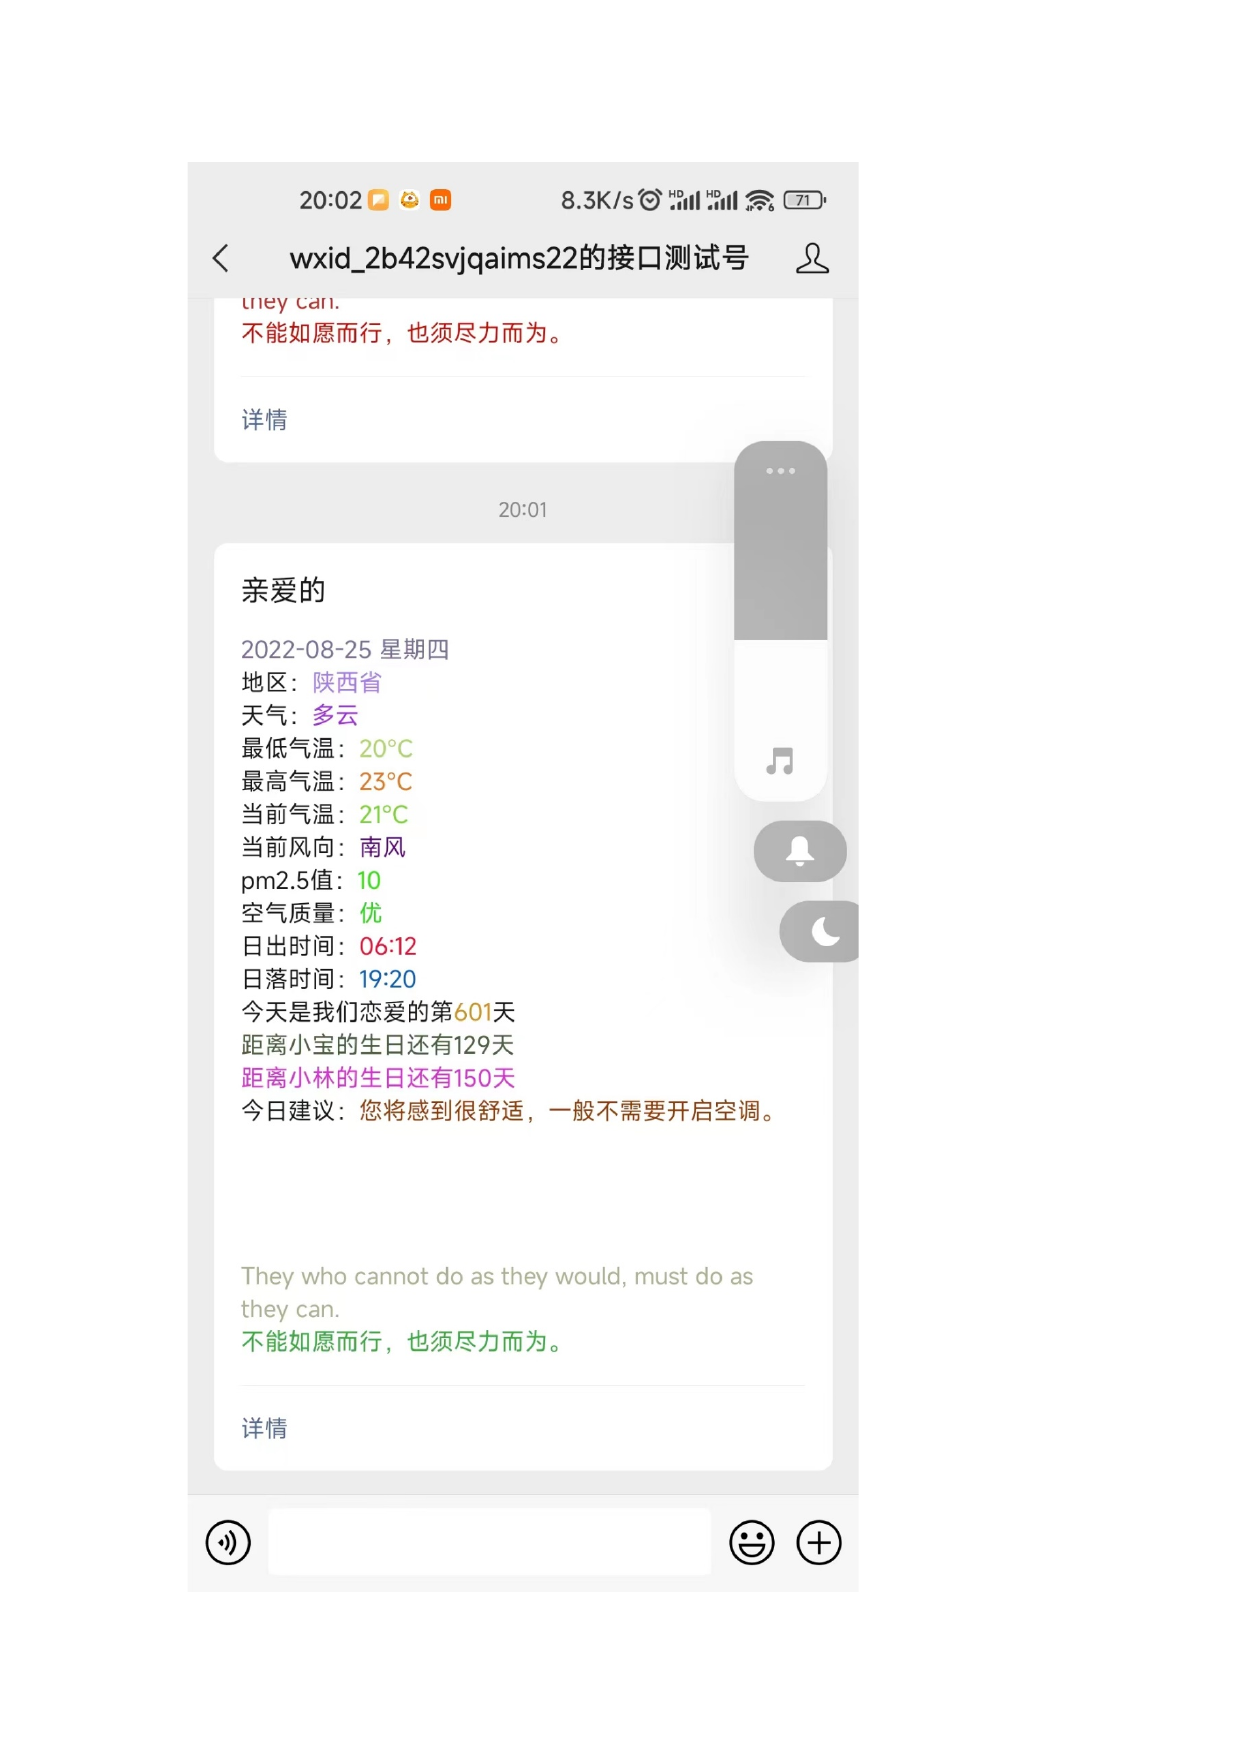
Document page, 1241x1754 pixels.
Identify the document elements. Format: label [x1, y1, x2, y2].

picture [187, 162, 859, 1592]
